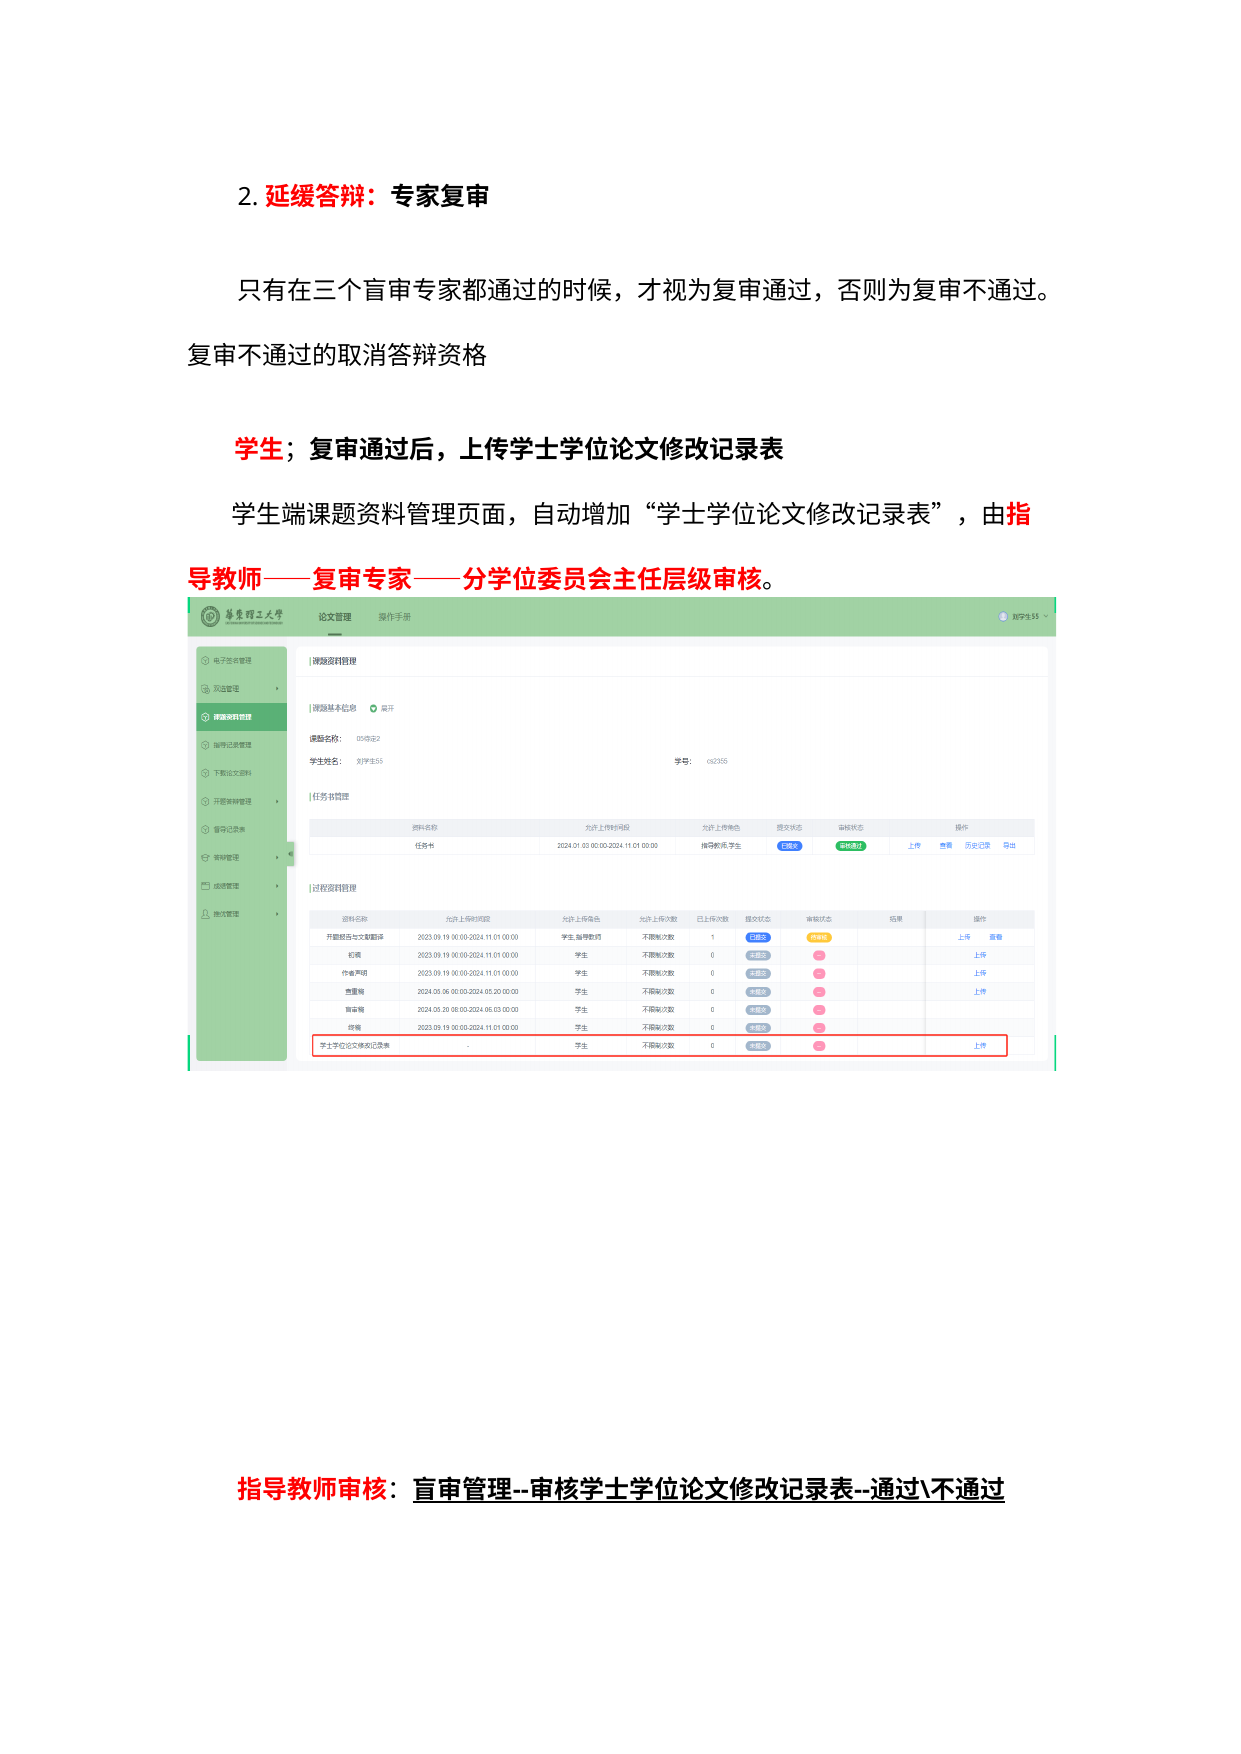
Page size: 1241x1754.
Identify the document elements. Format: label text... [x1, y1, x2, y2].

text 学生端课题资料管理页面，自动增加“学士学位论文修改记录表”，由指导教师——复审专家——分学位委员会主任层级审核。 [187, 480, 1053, 597]
text 学生；复审通过后，上传学士学位论文修改记录表 [209, 415, 1053, 480]
text 只有在三个盲审专家都通过的时候，才视为复审通过，否则为复审不通过。复审不通过的取消答辩资格 [187, 256, 1053, 386]
text 指导教师审核：盲审管理--审核学士学位论文修改记录表--通过\不通过 [187, 1455, 1053, 1553]
text 2. 延缓答辩：专家复审 [187, 162, 1053, 227]
picture [187, 597, 1057, 1071]
